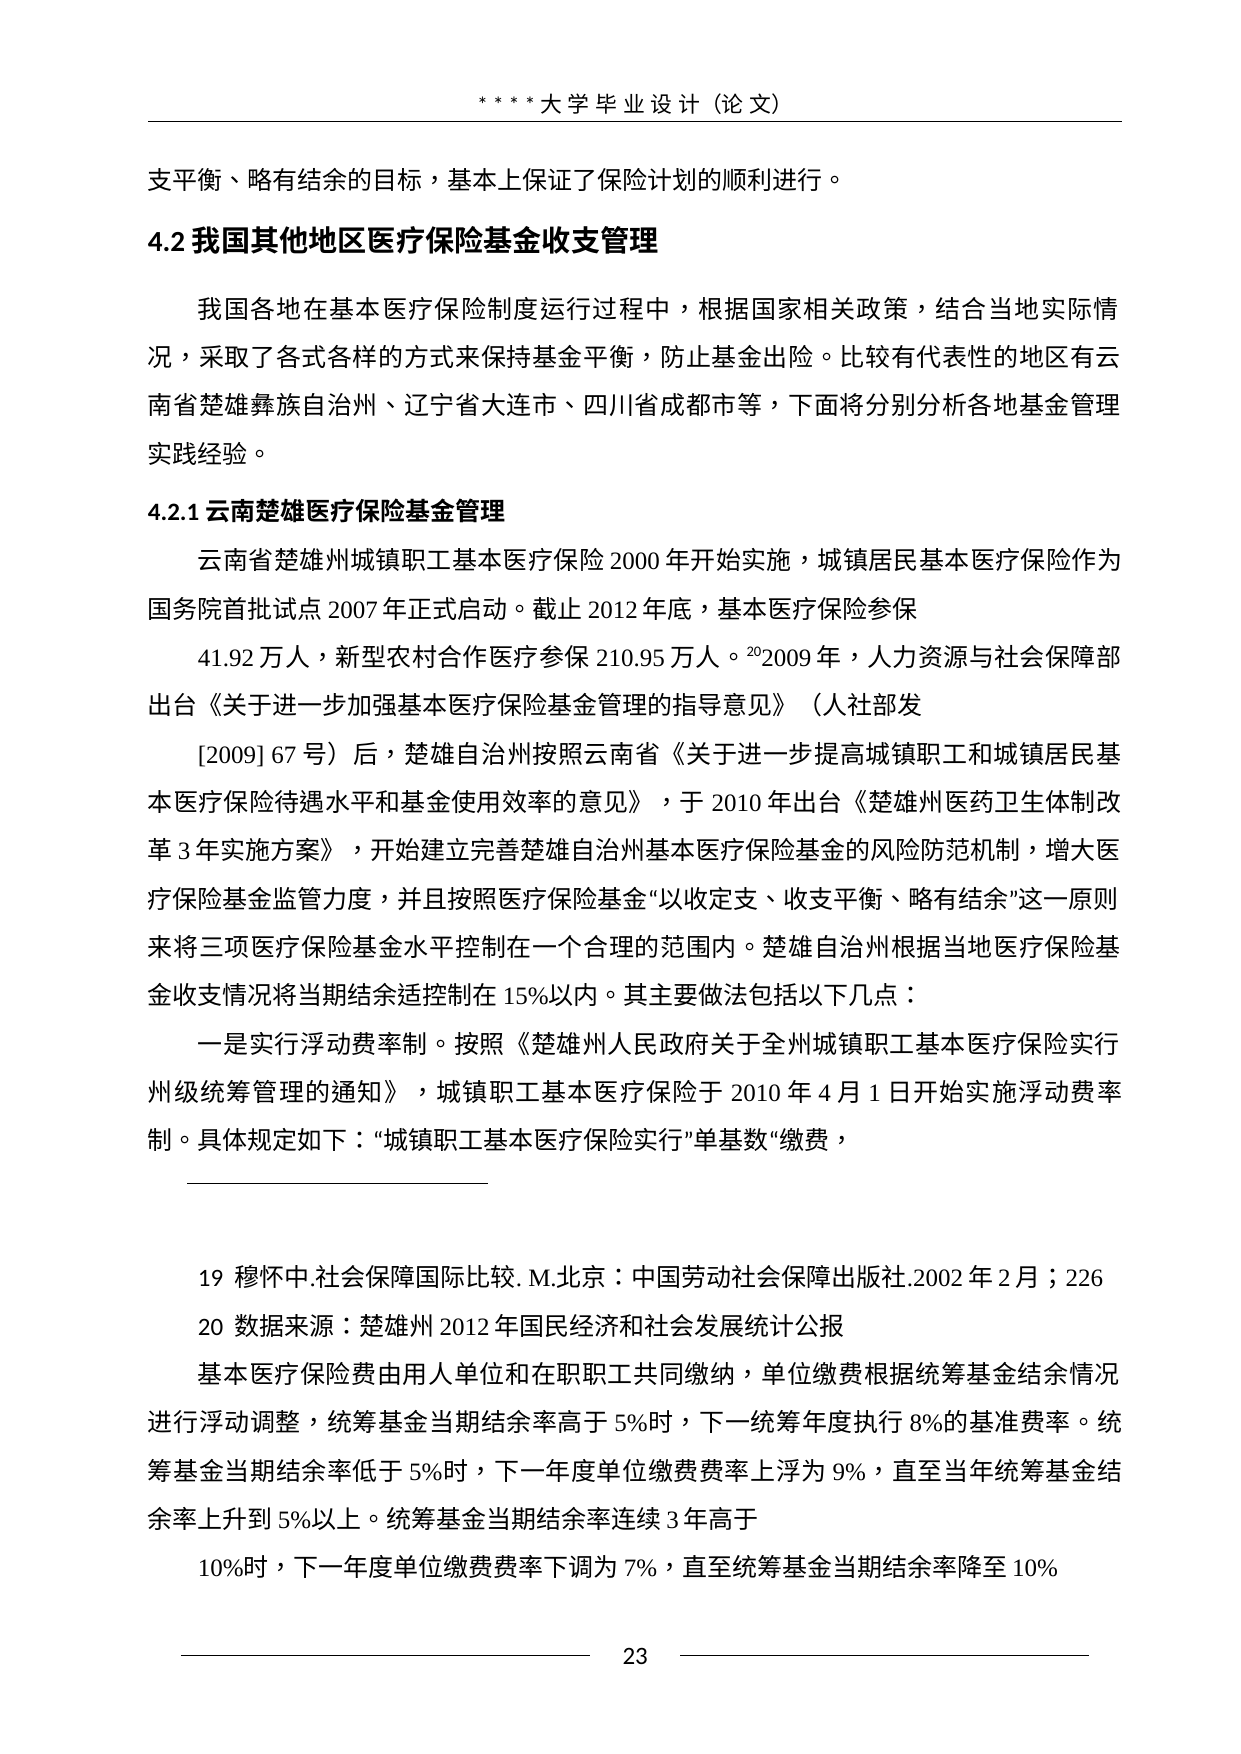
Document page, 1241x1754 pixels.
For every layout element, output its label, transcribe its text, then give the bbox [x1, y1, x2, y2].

subtitle 4.2.1 云南楚雄医疗保险基金管理 [148, 493, 1122, 528]
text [148, 148, 1122, 196]
text 一是实行浮动费率制。按照《楚雄州人民政府关于全州城镇职工基本医疗保险实行州级统筹管理的通知》，城镇职工基本医疗保险于2010年4月1日开始实施浮动费率制。具体规定如下：“城镇职工基本医疗保险实行”单基数“缴费， [148, 1011, 1122, 1156]
text 41.92万人，新型农村合作医疗参保210.95万人。202009年，人力资源与社会保障部出台《关于进一步加强基本医疗保险基金管理的指导意见》（人社部发 [148, 624, 1122, 721]
text 10%时，下一年度单位缴费费率下调为7%，直至统筹基金当期结余率降至10% [148, 1535, 1122, 1583]
text 基本医疗保险费由用人单位和在职职工共同缴纳，单位缴费根据统筹基金结余情况进行浮动调整，统筹基金当期结余率高于5%时，下一统筹年度执行8%的基准费率。统筹基金当期结余率低于5%时，下一年度单位缴费费率上浮为9%，直至当年统筹基金结余率上升到5%以上。统筹基金当期结余率连续3年高于 [148, 1341, 1122, 1535]
text [2009] 67号）后，楚雄自治州按照云南省《关于进一步提高城镇职工和城镇居民基本医疗保险待遇水平和基金使用效率的意见》，于2010年出台《楚雄州医药卫生体制改革3年实施方案》，开始建立完善楚雄自治州基本医疗保险基金的风险防范机制，增大医疗保险基金监管力度，并且按照医疗保险基金“以收定支、收支平衡、略有结余”这一原则来将三项医疗保险基金水平控制在一个合理的范围内。楚雄自治州根据当地医疗保险基金收支情况将当期结余适控制在15%以内。其主要做法包括以下几点： [148, 721, 1122, 1011]
text 我国各地在基本医疗保险制度运行过程中，根据国家相关政策，结合当地实际情况，采取了各式各样的方式来保持基金平衡，防止基金出险。比较有代表性的地区有云南省楚雄彝族自治州、辽宁省大连市、四川省成都市等，下面将分别分析各地基金管理实践经验。 [148, 276, 1122, 469]
subtitle 4.2 我国其他地区医疗保险基金收支管理 [148, 220, 1122, 260]
text 云南省楚雄州城镇职工基本医疗保险2000年开始实施，城镇居民基本医疗保险作为国务院首批试点2007年正式启动。截止2012年底，基本医疗保险参保 [148, 528, 1122, 624]
text 20 数据来源：楚雄州2012年国民经济和社会发展统计公报 [148, 1293, 1122, 1341]
text 19 穆怀中.社会保障国际比较. M.北京：中国劳动社会保障出版社.2002年2月；226 [148, 1245, 1122, 1293]
